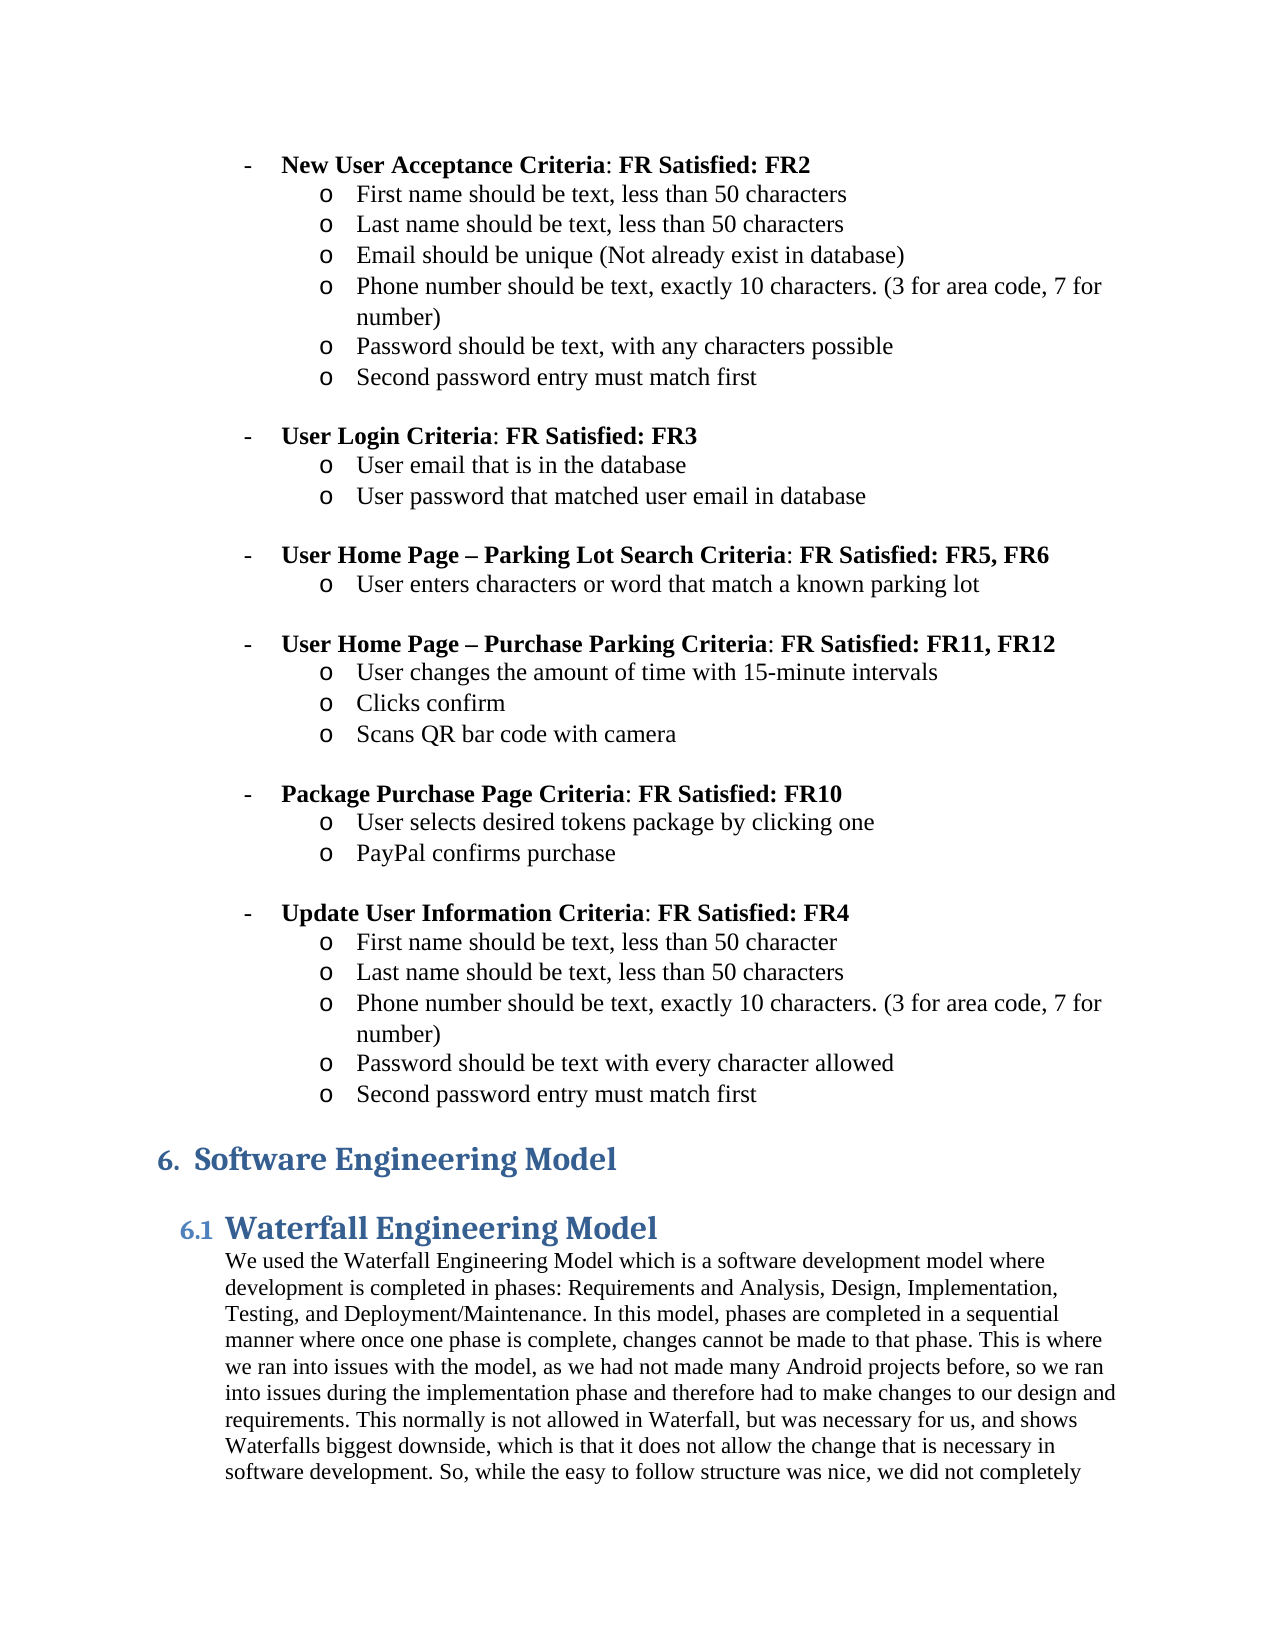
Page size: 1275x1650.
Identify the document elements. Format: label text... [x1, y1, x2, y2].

list Package Purchase Page Criteria: FR Satisfied: FR10 [244, 779, 1125, 807]
list User enters characters or word that match a known parking lot [319, 569, 1125, 600]
list Last name should be text, less than 50 characters [319, 957, 1125, 988]
list User Login Criteria: FR Satisfied: FR3 [244, 421, 1125, 450]
list User changes the amount of time with 15-minute intervals [319, 657, 1125, 688]
list Update User Information Criteria: FR Satisfied: FR4 [244, 898, 1125, 927]
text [225, 1247, 1125, 1485]
list Phone number should be text, exactly 10 characters. (3 for area code, 7 for number) [319, 988, 1125, 1048]
list First name should be text, less than 50 characters [319, 179, 1125, 209]
list First name should be text, less than 50 character [319, 927, 1125, 957]
list New User Acceptance Criteria: FR Satisfied: FR2 [244, 150, 1125, 179]
list Second password entry must match first [319, 1079, 1125, 1109]
list User Home Page – Parking Lot Search Criteria: FR Satisfied: FR5, FR6 [244, 540, 1125, 569]
list Scans QR bar code with camera [319, 719, 1125, 750]
list Email should be unique (Not already exist in database) [319, 240, 1125, 271]
list Password should be text, with any characters possible [319, 331, 1125, 362]
subtitle Software Engineering Model [157, 1140, 1125, 1178]
list Phone number should be text, exactly 10 characters. (3 for area code, 7 for number) [319, 271, 1125, 331]
list Clicks confirm [319, 688, 1125, 719]
list User email that is in the database [319, 450, 1125, 481]
list User Home Page – Purchase Parking Criteria: FR Satisfied: FR11, FR12 [244, 629, 1125, 657]
subtitle Waterfall Engineering Model [180, 1209, 1125, 1247]
list Second password entry must match first [319, 362, 1125, 392]
list PayPal confirms purchase [319, 838, 1125, 869]
list User password that matched user email in database [319, 481, 1125, 512]
list User selects desired tokens package by clicking one [319, 807, 1125, 838]
list Last name should be text, less than 50 characters [319, 209, 1125, 240]
list Password should be text with every character allowed [319, 1048, 1125, 1079]
